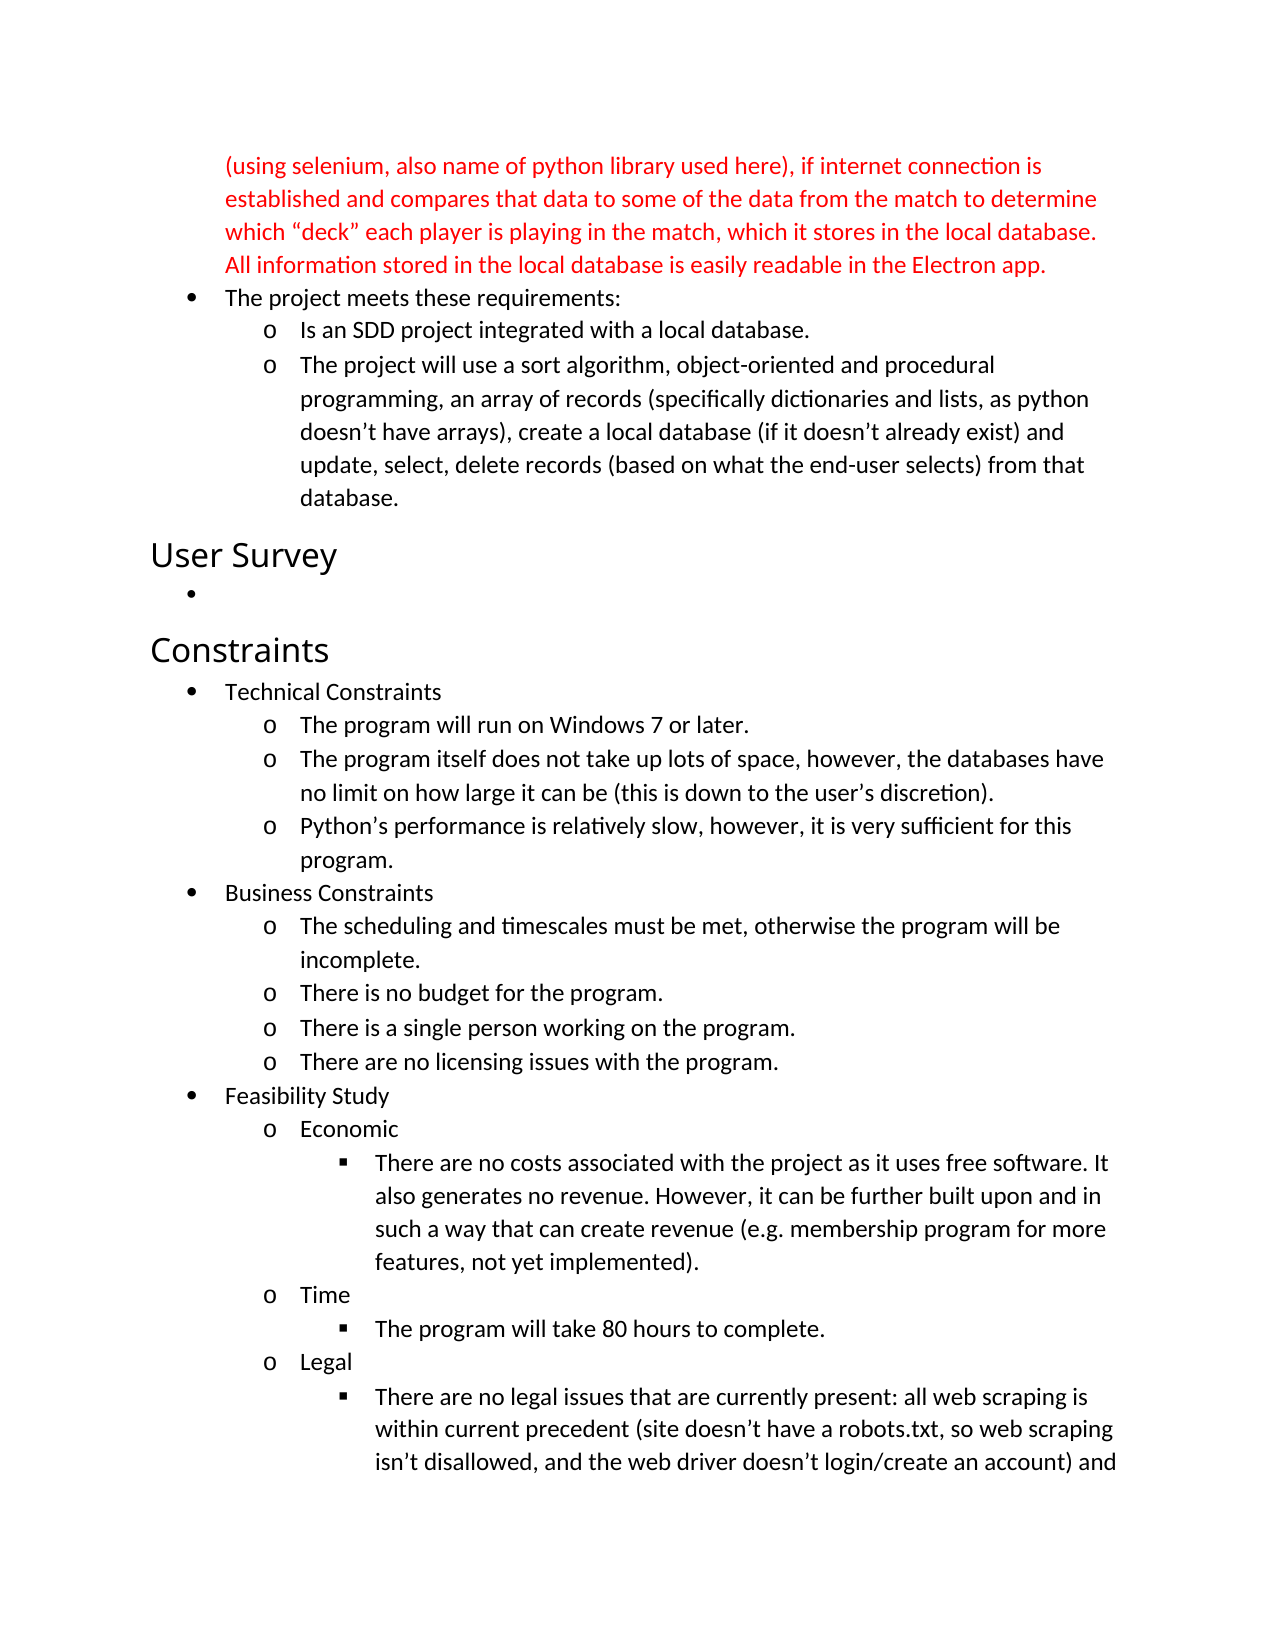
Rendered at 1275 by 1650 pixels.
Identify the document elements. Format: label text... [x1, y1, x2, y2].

list Python’s performance is relatively slow, however, it is very sufficient for this program. [262, 810, 1125, 875]
list Is an SDD project integrated with a local database. [262, 314, 1125, 346]
list The project meets these requirements: [187, 282, 1125, 312]
list There is no budget for the program. [262, 977, 1125, 1009]
list The project will use a sort algorithm, object-oriented and procedural programming, an array of records (specifically dictionaries and lists, as python doesn’t have arrays), create a local database (if it doesn’t already exist) and update, select, delete records (based on what the end-user selects) from that database. [262, 349, 1125, 512]
list Time [262, 1279, 1125, 1311]
list The program will take 80 hours to complete. [337, 1313, 1125, 1344]
list There are no licensing issues with the program. [262, 1046, 1125, 1078]
list The scheduling and timescales must be met, otherwise the program will be incomplete. [262, 910, 1125, 975]
list The program will run on Windows 7 or later. [262, 709, 1125, 741]
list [337, 1381, 1125, 1477]
list There are no costs associated with the project as it uses free software. It also generates no revenue. However, it can be further built upon and in such a way that can create revenue (e.g. membership program for more features, not yet implemented). [337, 1147, 1125, 1277]
subtitle Constraints [150, 627, 1125, 673]
list Feasibility Study [187, 1080, 1125, 1111]
list Legal [262, 1346, 1125, 1378]
subtitle User Survey [150, 531, 1125, 577]
list There is a single person working on the program. [262, 1012, 1125, 1043]
list Technical Constraints [187, 676, 1125, 707]
list The program itself does not take up lots of space, however, the databases have no limit on how large it can be (this is down to the user’s discretion). [262, 743, 1125, 808]
list Business Constraints [187, 877, 1125, 908]
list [187, 150, 1125, 279]
list Economic [262, 1113, 1125, 1145]
